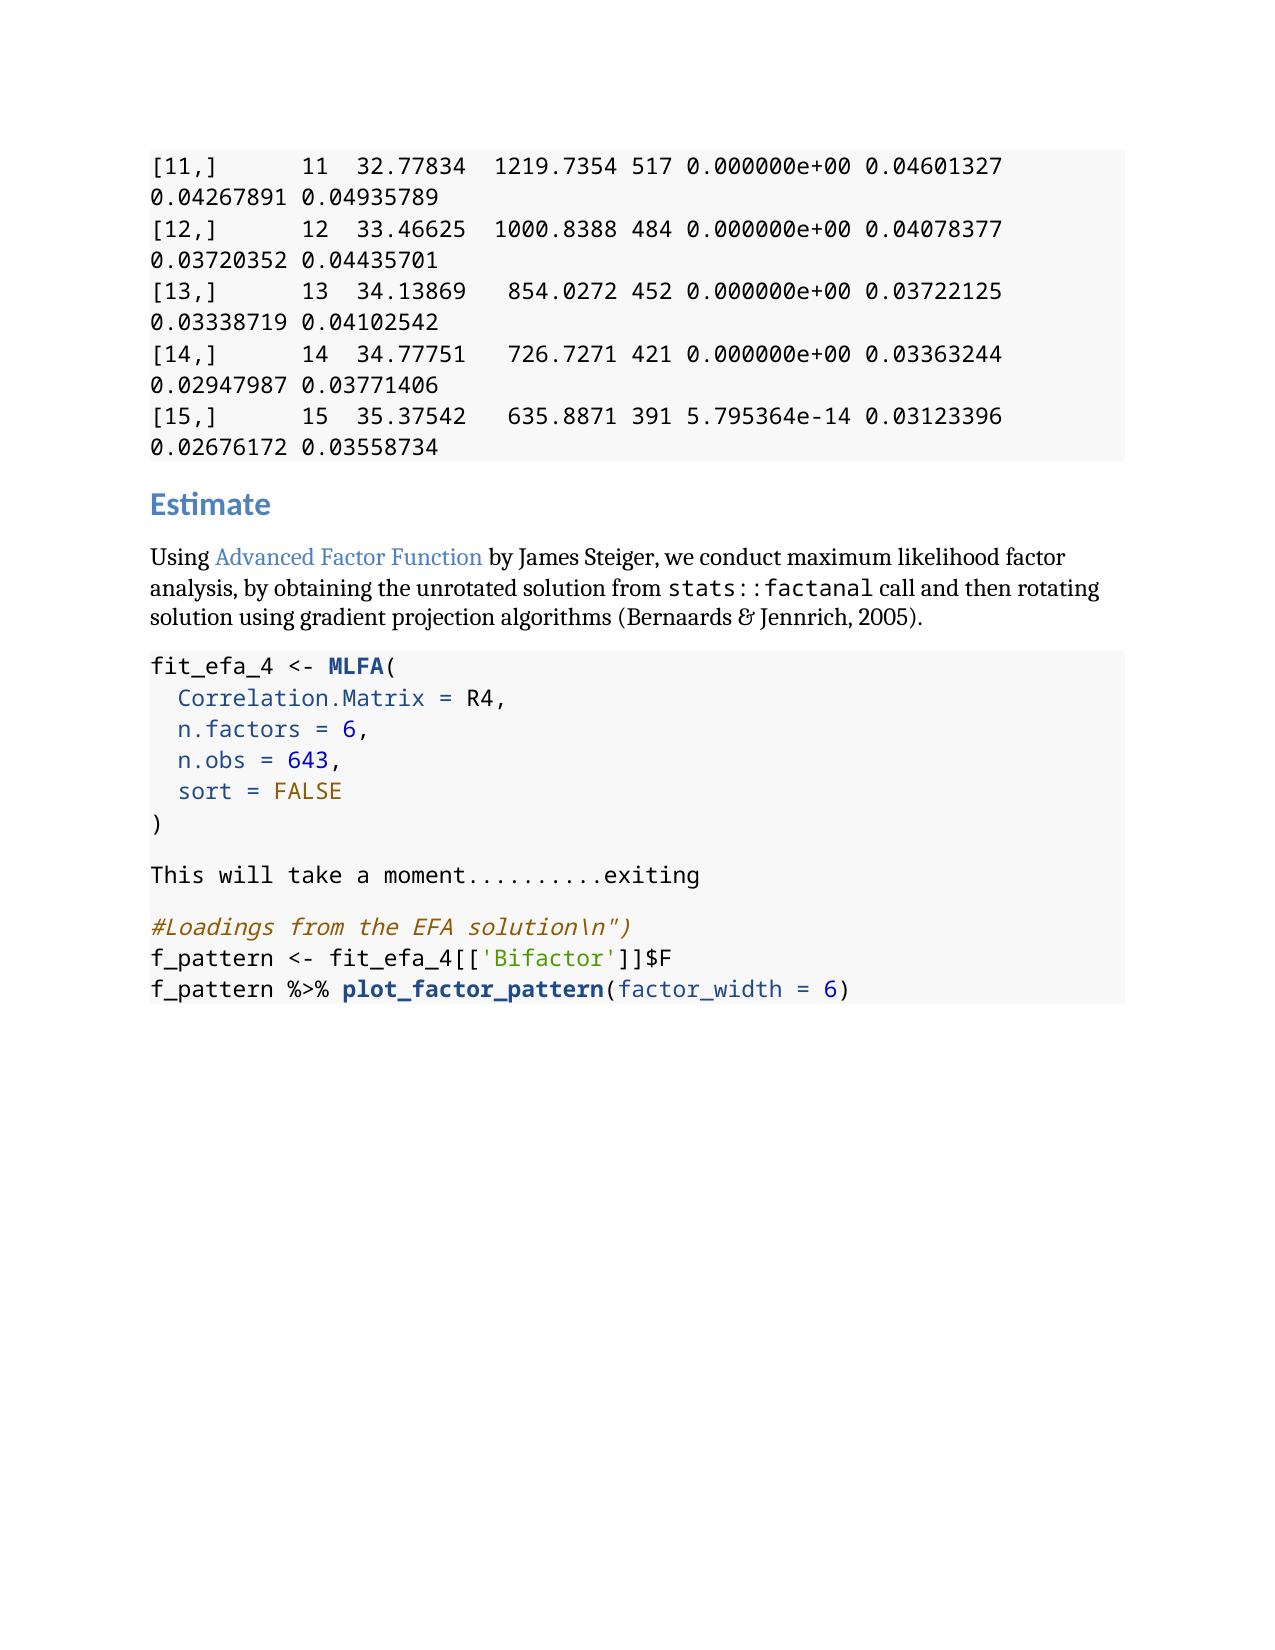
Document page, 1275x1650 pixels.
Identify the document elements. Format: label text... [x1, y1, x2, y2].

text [150, 150, 1125, 462]
text #Loadings from the EFA solution\n") f_pattern <- fit_efa_4[['Bifactor']]$F f_pattern %>% plot_factor_pattern(factor_width = 6) [631, 911, 1125, 1004]
subtitle Estimate [150, 483, 1125, 524]
text This will take a moment..........exiting [150, 859, 1125, 890]
text fit_efa_4 <- MLFA( Correlation.Matrix = R4, n.factors = 6, n.obs = 643, sort = FALSE ) [164, 650, 1125, 838]
text Using Advanced Factor Function by James Steiger, we conduct maximum likelihood factor analysis, by obtaining the unrotated solution from stats::factanal call and then rotating solution using gradient projection algorithms (Bernaards & Jennrich, 2005). [150, 543, 1125, 632]
